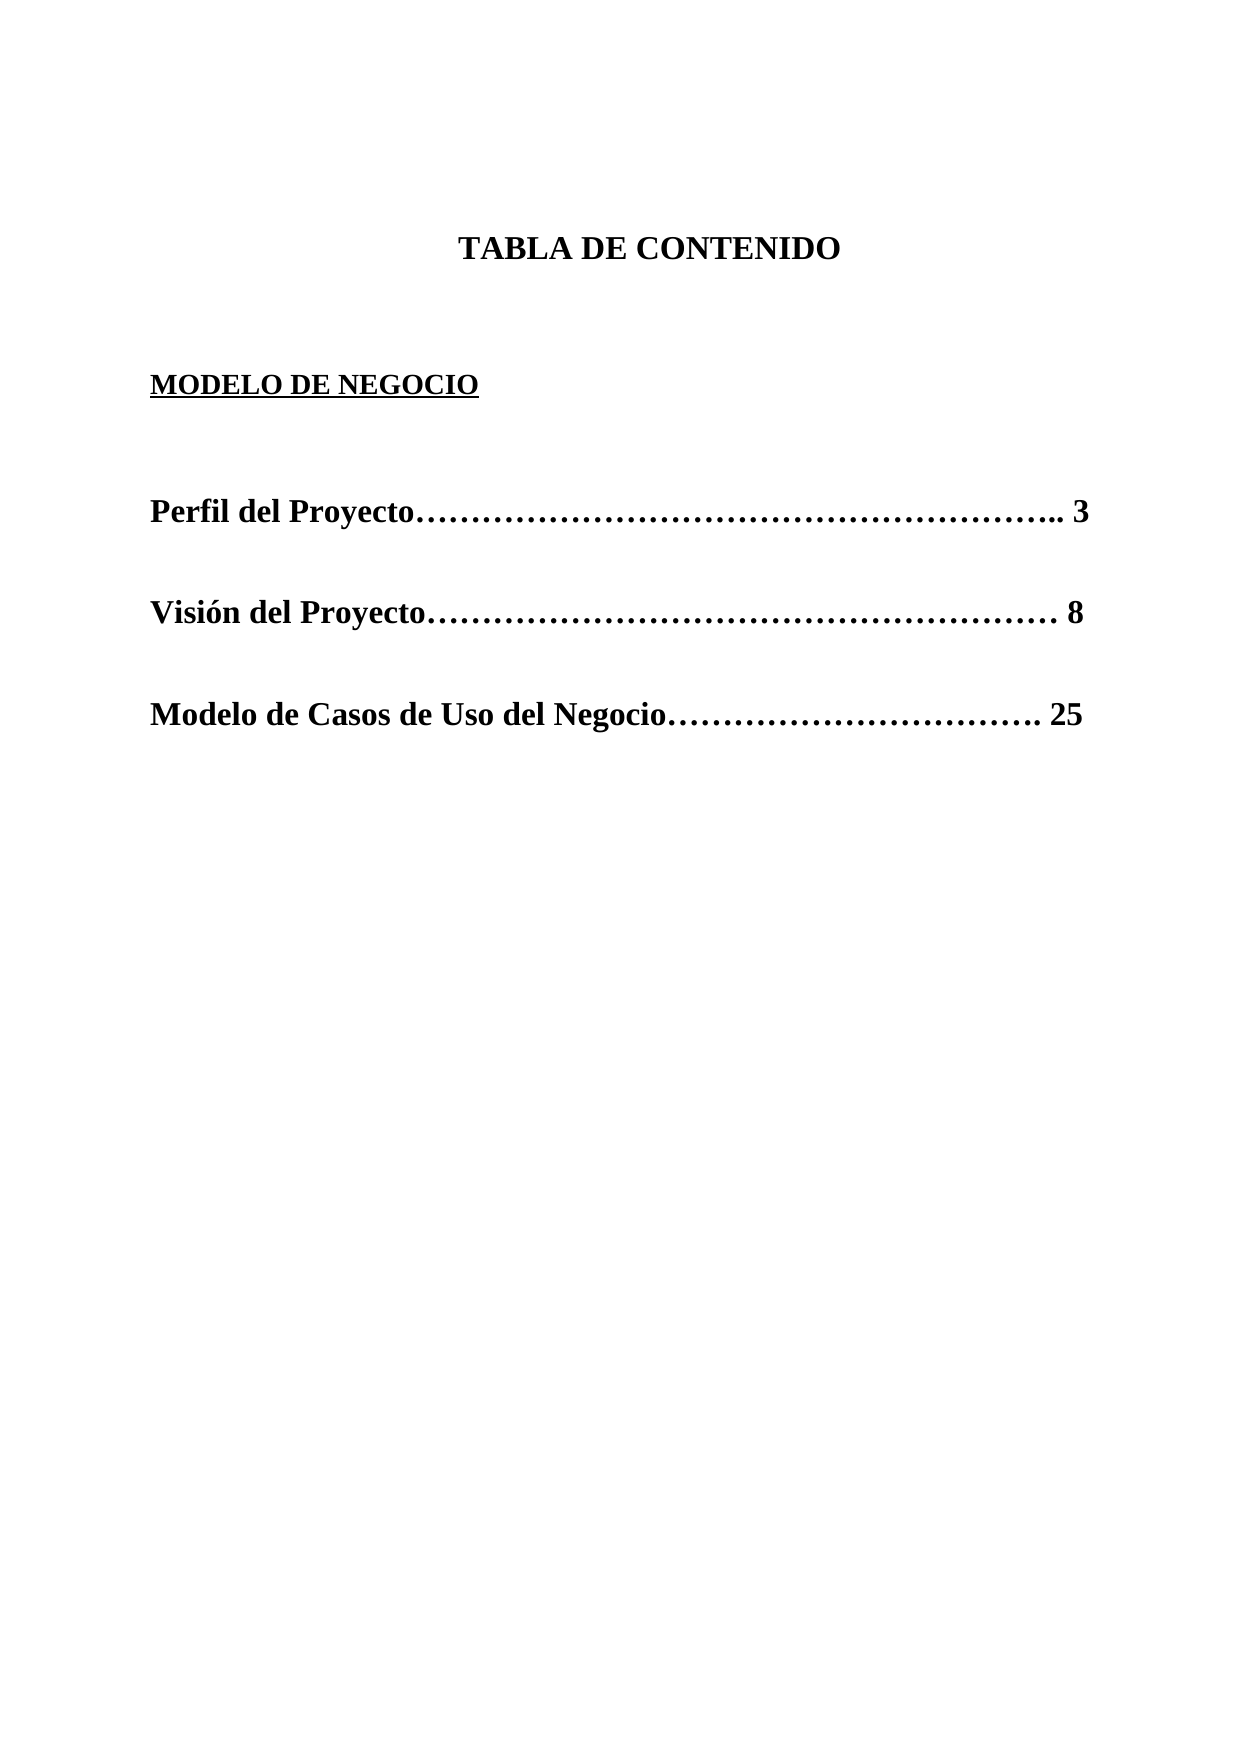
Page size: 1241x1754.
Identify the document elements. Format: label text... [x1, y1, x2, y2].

text Modelo de Casos de Uso del Negocio……………………………. 25 [150, 694, 1090, 733]
text MODELO DE NEGOCIO [150, 367, 1090, 401]
text Perfil del Proyecto………………………………………………….. 3 [150, 491, 1090, 529]
text Visión del Proyecto………………………………………………… 8 [150, 593, 1090, 631]
text TABLA DE CONTENIDO [209, 228, 1090, 267]
